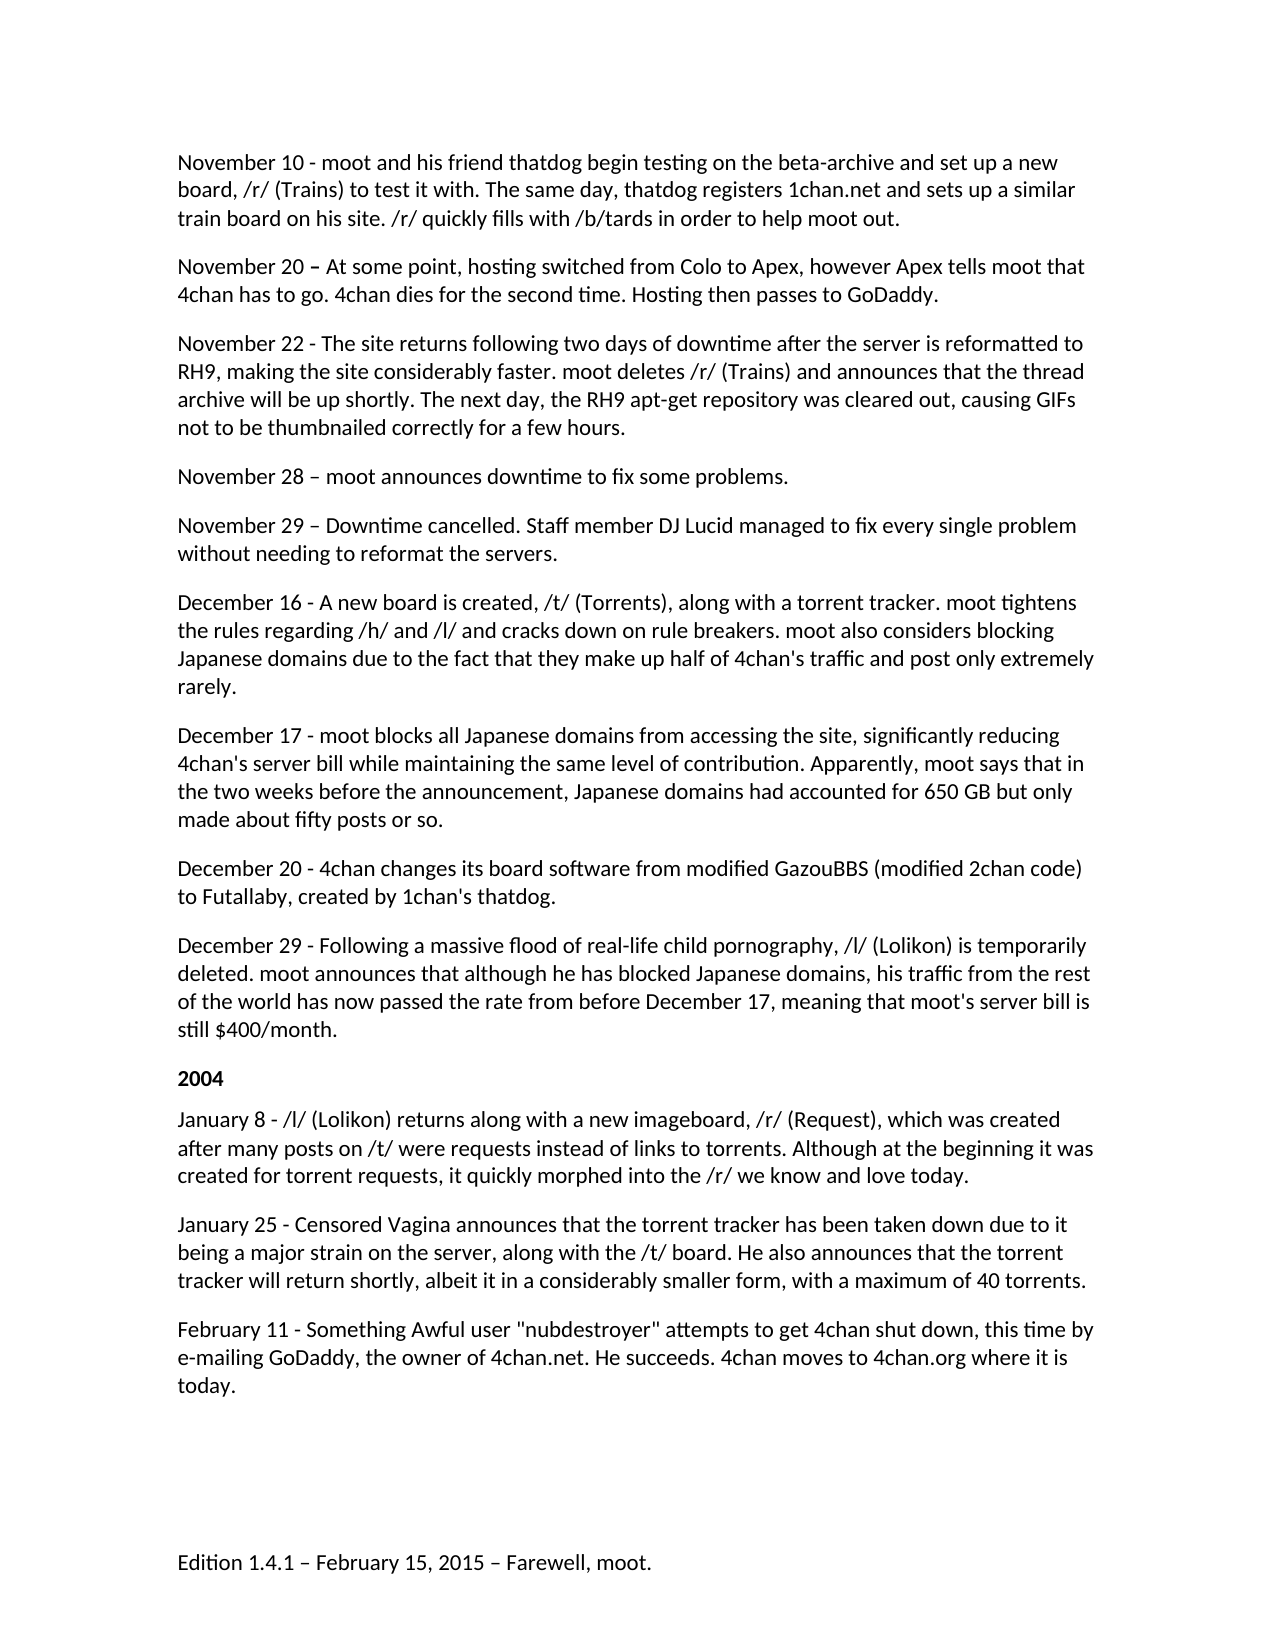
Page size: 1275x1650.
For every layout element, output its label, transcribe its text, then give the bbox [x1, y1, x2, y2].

text December 16 - A new board is created, /t/ (Torrents), along with a torrent tracker. moot tightens the rules regarding /h/ and /l/ and cracks down on rule breakers. moot also considers blocking Japanese domains due to the fact that they make up half of 4chan's traffic and post only extremely rarely. [177, 588, 1098, 700]
text February 11 - Something Awful user "nubdestroyer" attempts to get 4chan shut down, this time by e-mailing GoDaddy, the owner of 4chan.net. He succeeds. 4chan moves to 4chan.org where it is today. [177, 1315, 1098, 1399]
text November 10 - moot and his friend thatdog begin testing on the beta-archive and set up a new board, /r/ (Trains) to test it with. The same day, thatdog registers 1chan.net and sets up a similar train board on his site. /r/ quickly fills with /b/tards in order to help moot out. [177, 148, 1098, 232]
text December 17 - moot blocks all Japanese domains from accessing the site, significantly reducing 4chan's server bill while maintaining the same level of contribution. Apparently, moot says that in the two weeks before the announcement, Japanese domains had accounted for 650 GB but only made about fifty posts or so. [177, 721, 1098, 833]
text January 8 - /l/ (Lolikon) returns along with a new imageboard, /r/ (Request), which was created after many posts on /t/ were requests instead of links to torrents. Although at the beginning it was created for torrent requests, it quickly morphed into the /r/ we know and love today. [177, 1106, 1098, 1190]
text December 20 - 4chan changes its board software from modified GazouBBS (modified 2chan code) to Futallaby, created by 1chan's thatdog. [177, 854, 1098, 910]
text November 22 - The site returns following two days of downtime after the server is reformatted to RH9, making the site considerably faster. moot deletes /r/ (Trains) and announces that the thread archive will be up shortly. The next day, the RH9 apt-get repository was cleared out, causing GIFs not to be thumbnailed correctly for a few hours. [177, 329, 1098, 441]
text November 29 – Downtime cancelled. Staff member DJ Lucid managed to fix every single problem without needing to reformat the servers. [177, 511, 1098, 567]
text December 29 - Following a massive flood of real-life child pornography, /l/ (Lolikon) is temporarily deleted. moot announces that although he has blocked Japanese domains, his traffic from the rest of the world has now passed the rate from before December 17, meaning that moot's server bill is still $400/month. [177, 931, 1098, 1043]
text November 20 – At some point, hosting switched from Colo to Apex, however Apex tells moot that 4chan has to go. 4chan dies for the second time. Hosting then passes to GoDaddy. [177, 252, 1098, 308]
subtitle 2004 [177, 1064, 1098, 1092]
text January 25 - Censored Vagina announces that the torrent tracker has been taken down due to it being a major strain on the server, along with the /t/ board. He also announces that the torrent tracker will return shortly, albeit it in a considerably smaller form, with a maximum of 40 torrents. [177, 1211, 1098, 1294]
text November 28 – moot announces downtime to fix some problems. [177, 462, 1098, 490]
